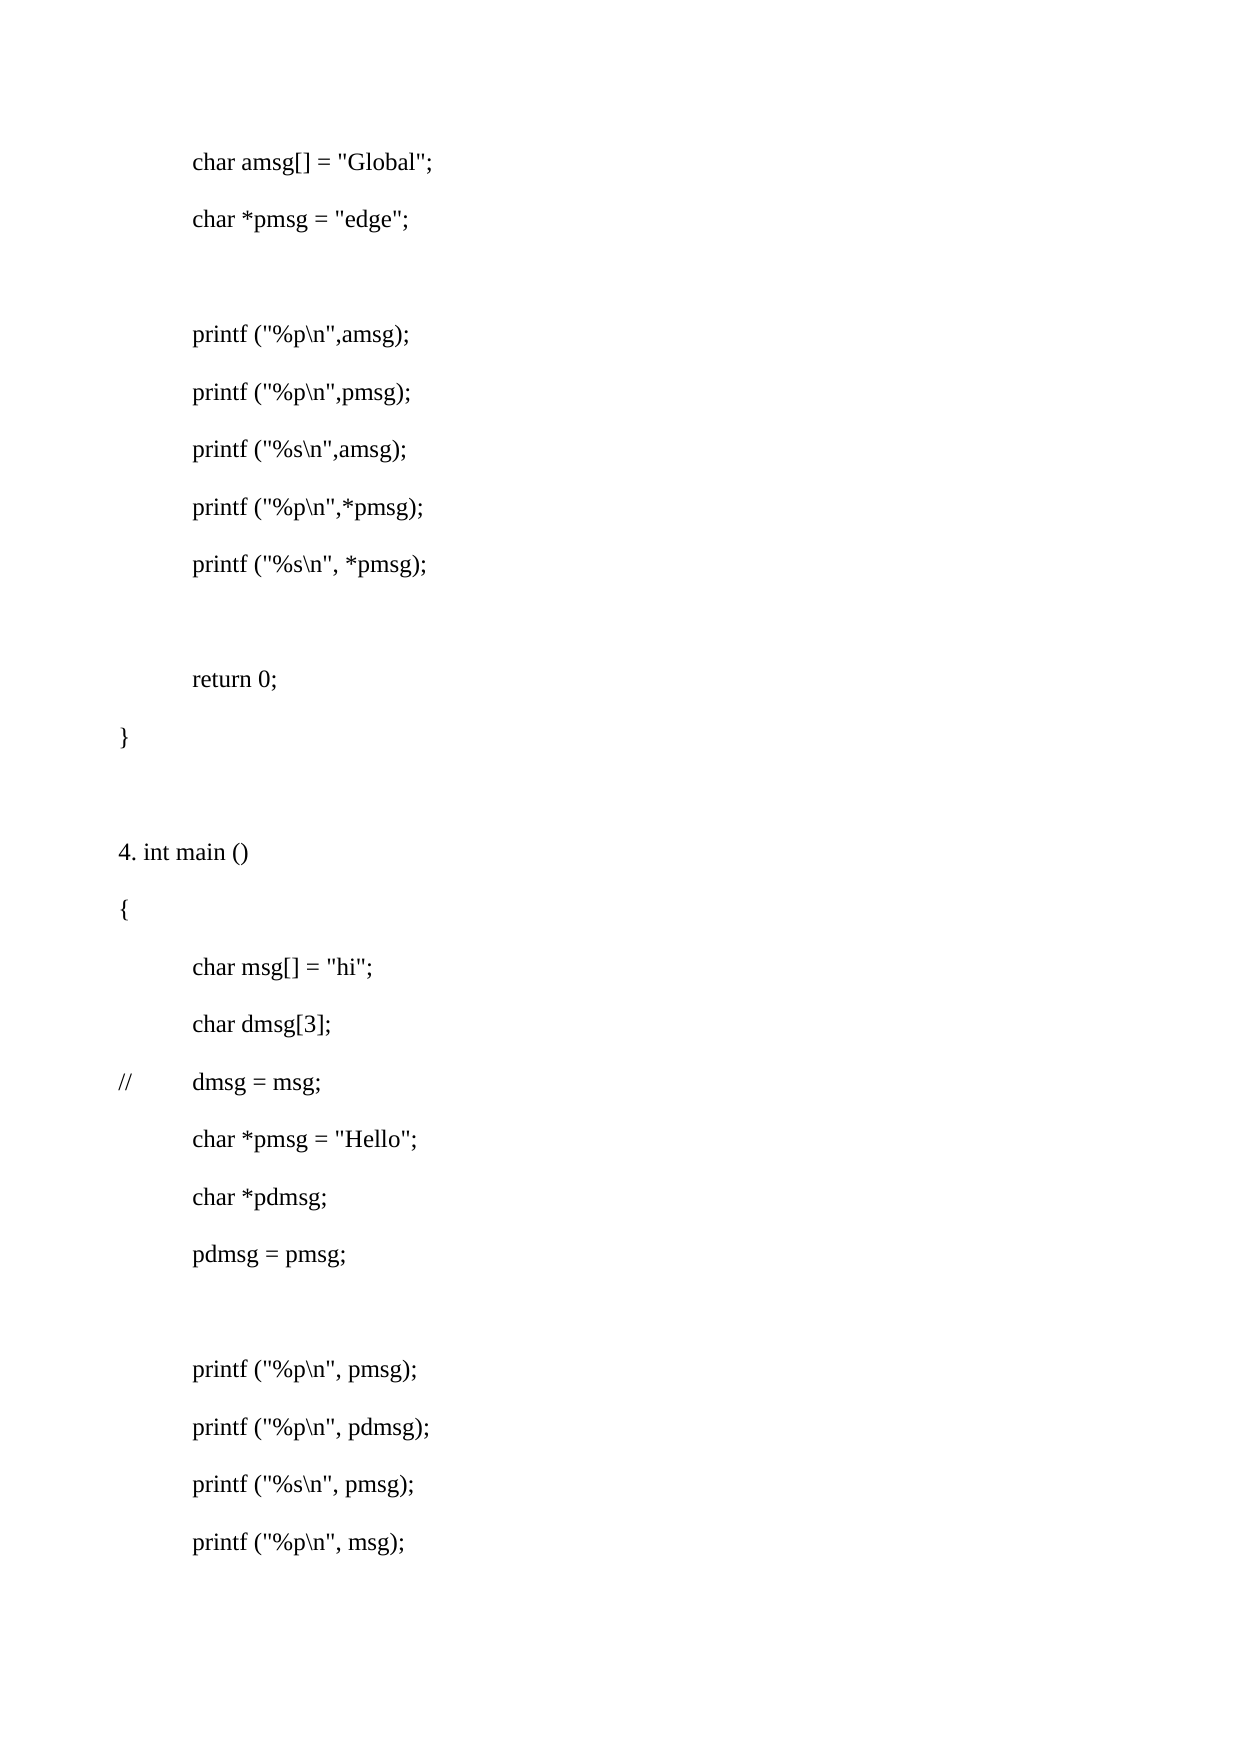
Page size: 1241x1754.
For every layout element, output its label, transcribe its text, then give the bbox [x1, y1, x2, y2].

text printf ("%p\n",pmsg); [118, 377, 1122, 406]
text char *pdmsg; [118, 1182, 1122, 1211]
text return 0; [118, 664, 1122, 693]
text printf ("%p\n", msg); [118, 1527, 1122, 1556]
text printf ("%p\n",*pmsg); [118, 492, 1122, 521]
text printf ("%p\n",amsg); [118, 319, 1122, 348]
text char *pmsg = "edge"; [118, 204, 1122, 233]
text { [118, 894, 1122, 923]
text 4. int main () [118, 837, 1122, 866]
text char msg[] = "hi"; [118, 952, 1122, 981]
text // dmsg = msg; [118, 1067, 1122, 1096]
text printf ("%p\n", pdmsg); [118, 1412, 1122, 1441]
text } [118, 722, 1122, 751]
text printf ("%s\n", pmsg); [118, 1469, 1122, 1498]
text char dmsg[3]; [118, 1009, 1122, 1038]
text printf ("%s\n", *pmsg); [118, 549, 1122, 578]
text printf ("%s\n",amsg); [118, 434, 1122, 463]
text pdmsg = pmsg; [118, 1239, 1122, 1268]
text printf ("%p\n", pmsg); [118, 1354, 1122, 1383]
text char amsg[] = "Global"; [118, 147, 1122, 176]
text char *pmsg = "Hello"; [118, 1124, 1122, 1153]
